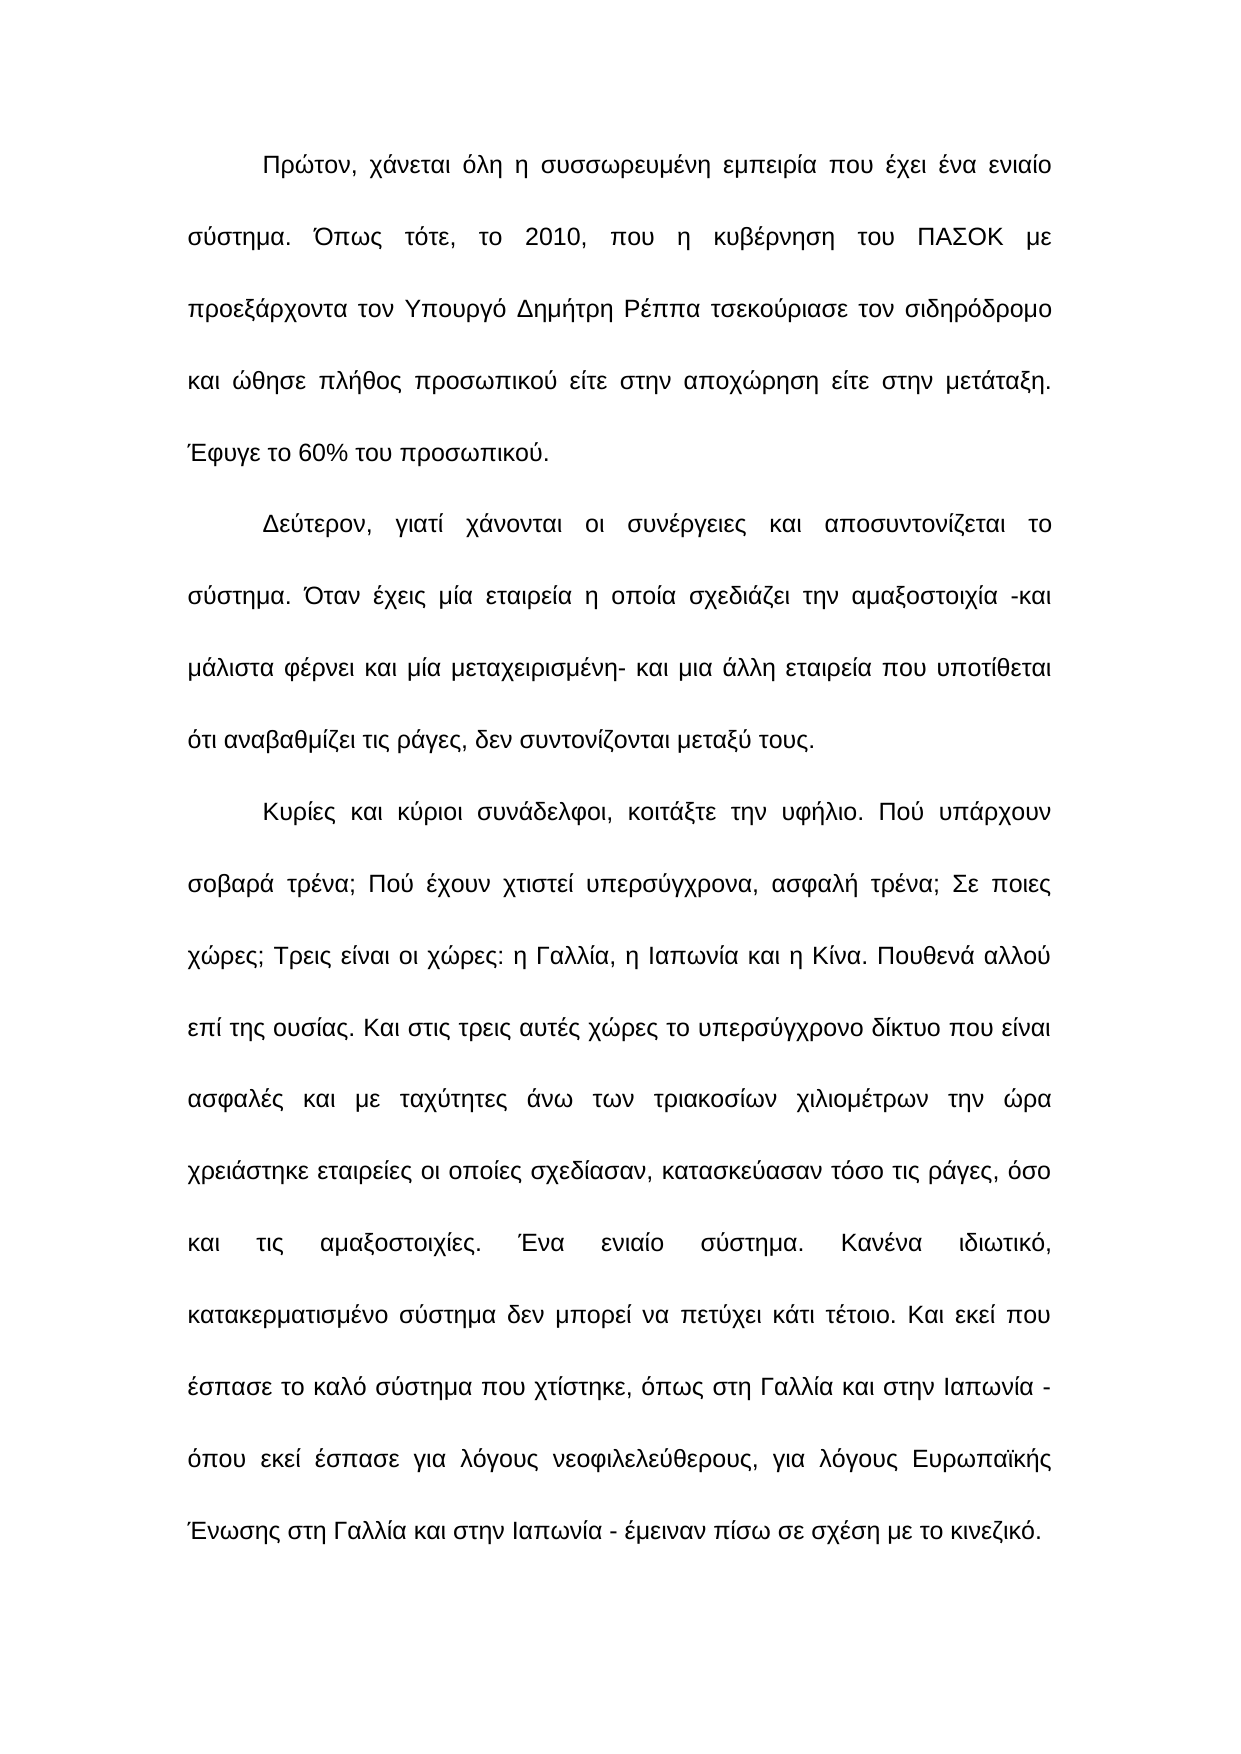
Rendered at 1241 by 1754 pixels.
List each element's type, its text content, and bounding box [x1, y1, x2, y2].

text Δεύτερον, γιατί χάνονται οι συνέργειες και αποσυντονίζεται το σύστημα. Όταν έχεις μία εταιρεία η οποία σχεδιάζει την αμαξοστοιχία -και μάλιστα φέρνει και μία μεταχειρισμένη- και μια άλλη εταιρεία που υποτίθεται ότι αναβαθμίζει τις ράγες, δεν συντονίζονται μεταξύ τους. [187, 509, 1053, 754]
text Πρώτον, χάνεται όλη η συσσωρευμένη εμπειρία που έχει ένα ενιαίο σύστημα. Όπως τότε, το 2010, που η κυβέρνηση του ΠΑΣΟΚ με προεξάρχοντα τον Υπουργό Δημήτρη Ρέππα τσεκούριασε τον σιδηρόδρομο και ώθησε πλήθος προσωπικού είτε στην αποχώρηση είτε στην μετάταξη. Έφυγε το 60% του προσωπικού. [187, 150, 1053, 466]
text Κυρίες και κύριοι συνάδελφοι, κοιτάξτε την υφήλιο. Πού υπάρχουν σοβαρά τρένα; Πού έχουν χτιστεί υπερσύγχρονα, ασφαλή τρένα; Σε ποιες χώρες; Τρεις είναι οι χώρες: η Γαλλία, η Ιαπωνία και η Κίνα. Πουθενά αλλού επί της ουσίας. Και στις τρεις αυτές χώρες το υπερσύγχρονο δίκτυο που είναι ασφαλές και με ταχύτητες άνω των τριακοσίων χιλιομέτρων την ώρα χρειάστηκε εταιρείες οι οποίες σχεδίασαν, κατασκεύασαν τόσο τις ράγες, όσο και τις αμαξοστοιχίες. Ένα ενιαίο σύστημα. Κανένα ιδιωτικό, κατακερματισμένο σύστημα δεν μπορεί να πετύχει κάτι τέτοιο. Και εκεί που έσπασε το καλό σύστημα που χτίστηκε, όπως στη Γαλλία και στην Ιαπωνία -όπου εκεί έσπασε για λόγους νεοφιλελεύθερους, για λόγους Ευρωπαϊκής Ένωσης στη Γαλλία και στην Ιαπωνία - έμειναν πίσω σε σχέση με το κινεζικό. [187, 797, 1053, 1544]
